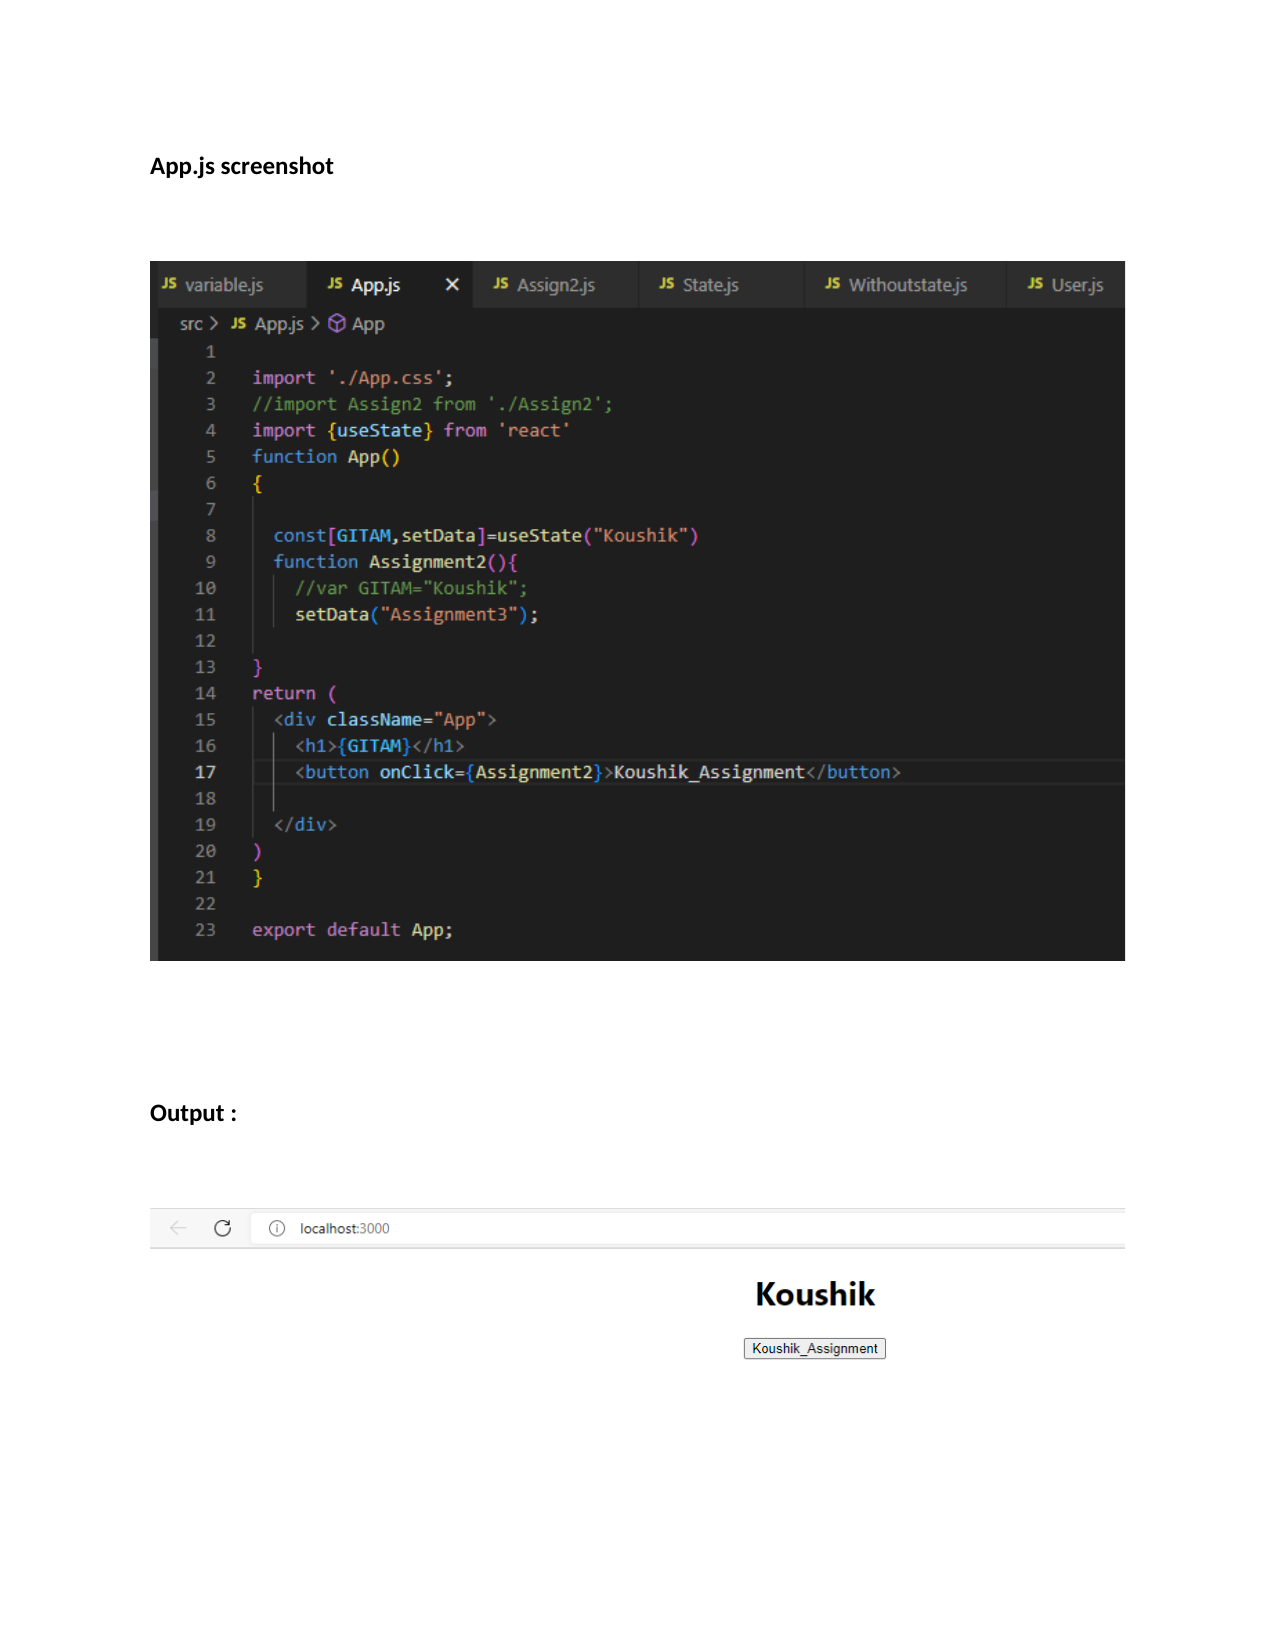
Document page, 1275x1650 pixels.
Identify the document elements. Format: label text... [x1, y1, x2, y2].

text App.js screenshot [150, 150, 1125, 181]
text Output : [150, 1097, 1125, 1128]
picture [150, 261, 1125, 961]
picture [150, 1208, 1125, 1411]
